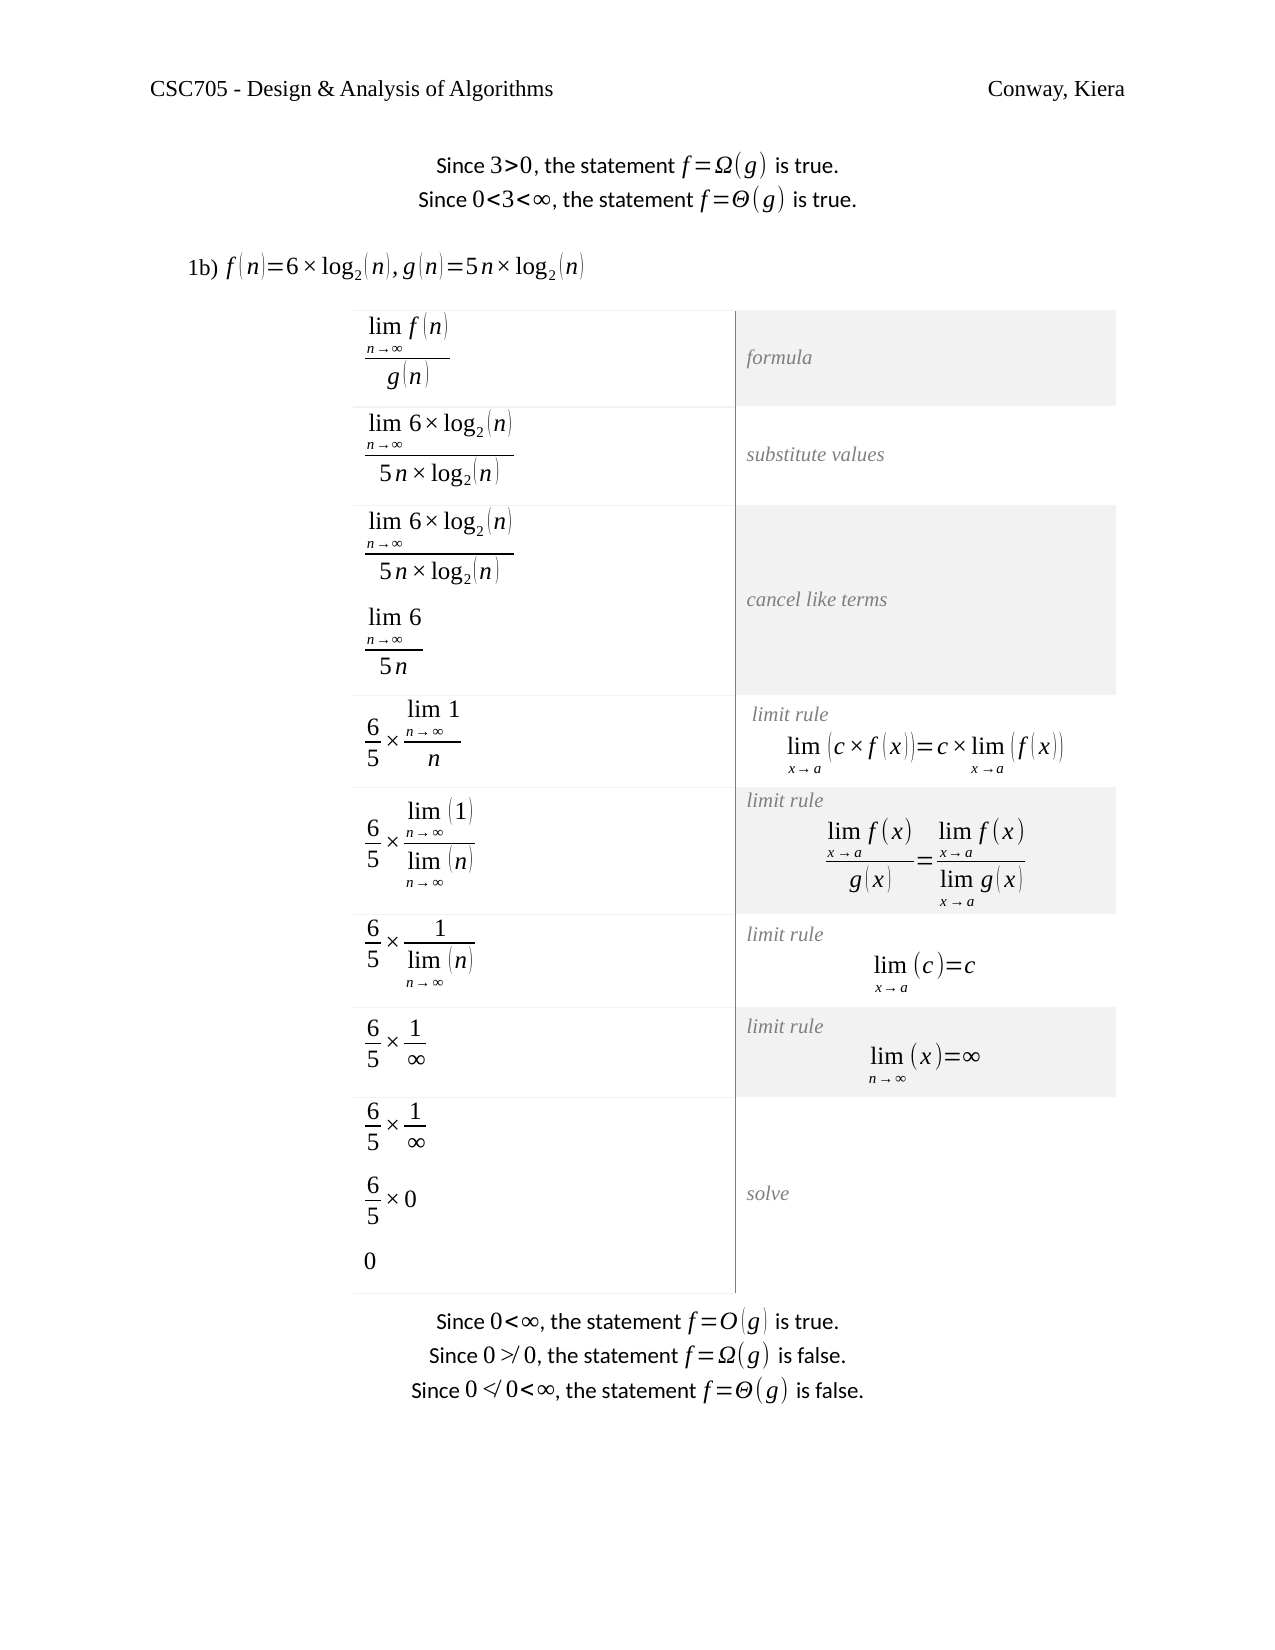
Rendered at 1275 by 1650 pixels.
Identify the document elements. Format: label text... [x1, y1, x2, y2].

text Since , the statement is true. [150, 1306, 1125, 1336]
table_cell [353, 1098, 735, 1293]
table_cell [353, 696, 735, 787]
table_cell limit rule [736, 914, 1116, 1007]
table_cell [353, 915, 735, 1007]
table_header [353, 311, 735, 406]
text Since , the statement is true. [150, 184, 1125, 214]
table_cell limit rule [736, 695, 1116, 787]
table_cell limit rule [736, 1007, 1116, 1097]
table_cell substitute values [736, 406, 1116, 505]
table_header formula [736, 310, 1116, 406]
table_cell [353, 408, 735, 505]
text Since , the statement is true. [150, 150, 1125, 180]
table_cell limit rule [736, 787, 1116, 914]
text Since , the statement is false. [150, 1375, 1125, 1405]
text Since , the statement is false. [150, 1341, 1125, 1371]
table_cell solve [736, 1097, 1116, 1293]
table_cell [353, 506, 735, 695]
table_cell cancel like terms [736, 505, 1116, 695]
table_cell [353, 788, 735, 914]
table_cell [353, 1008, 735, 1097]
